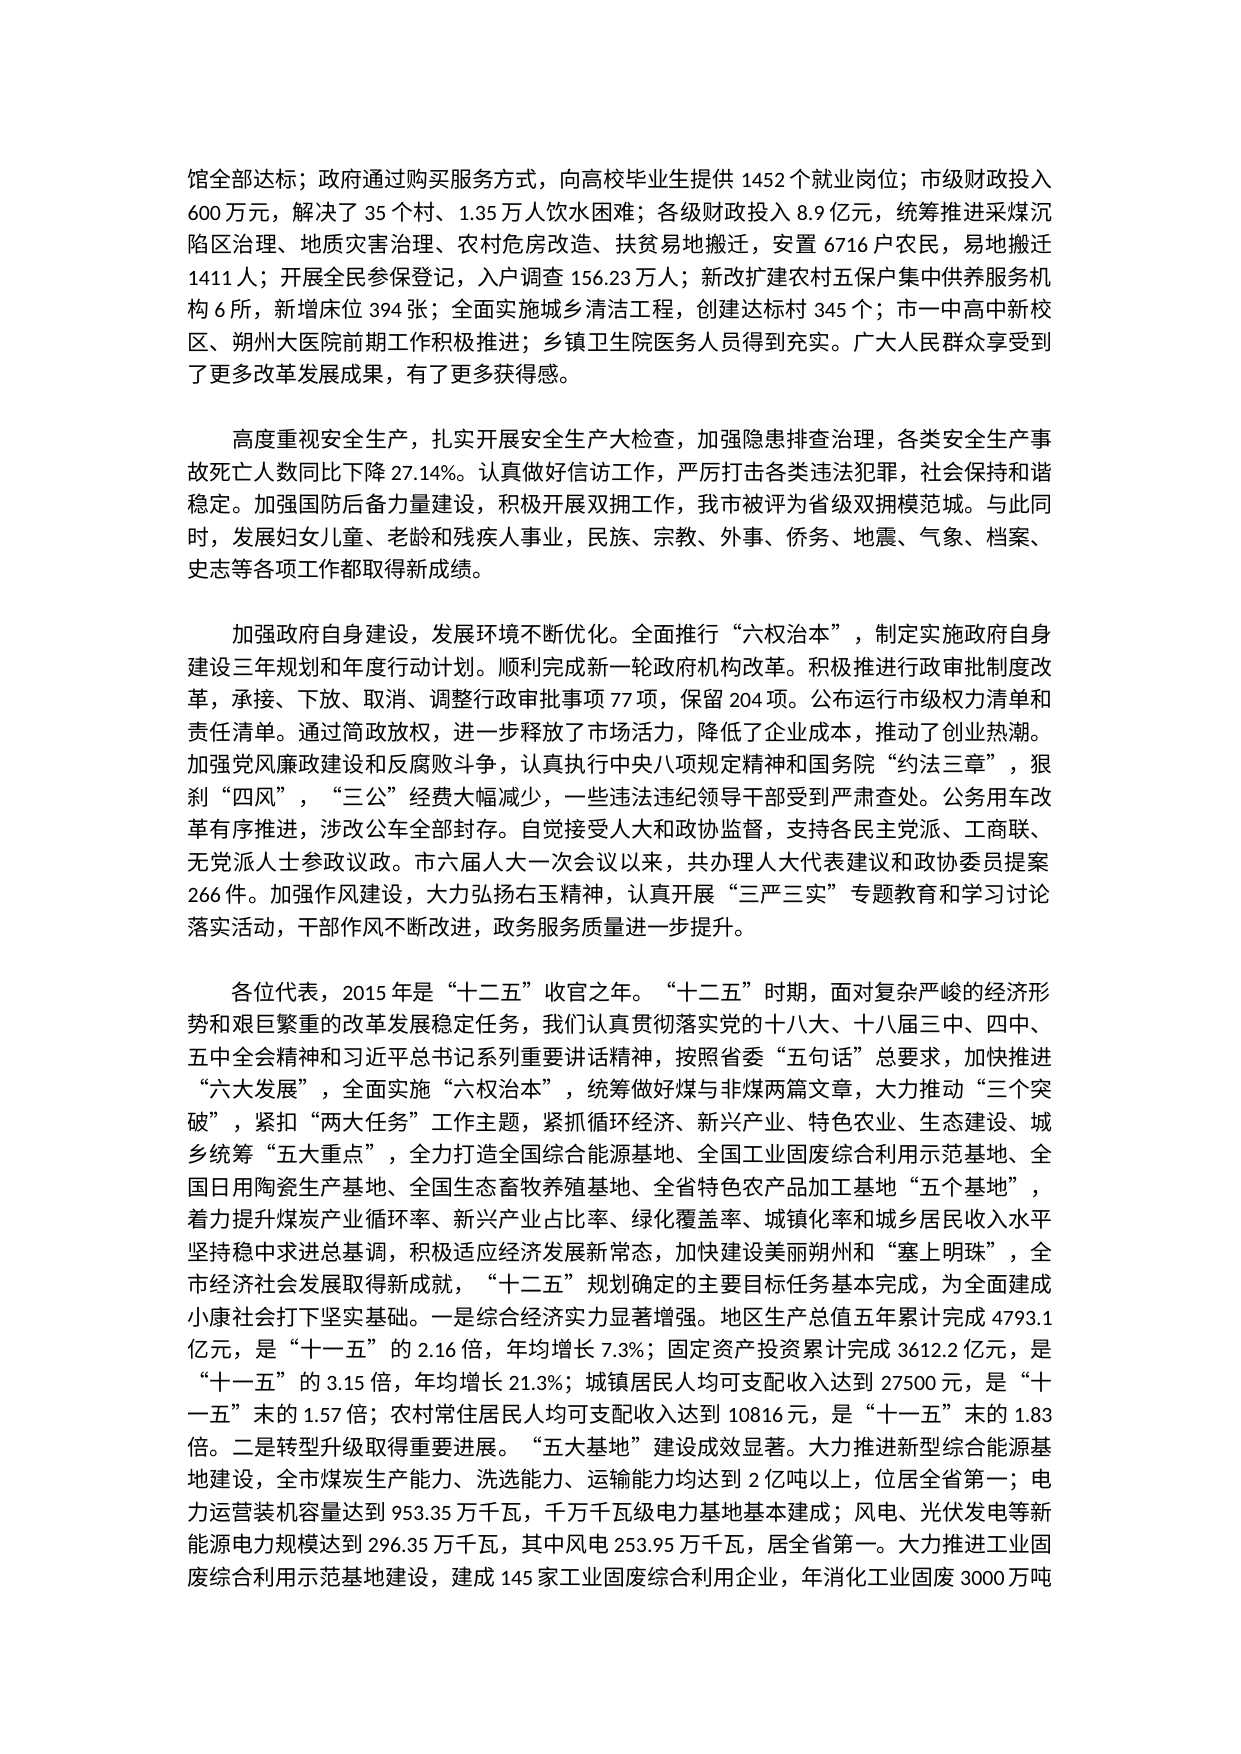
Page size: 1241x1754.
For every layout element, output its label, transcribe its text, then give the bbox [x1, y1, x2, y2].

text 高度重视安全生产，扎实开展安全生产大检查，加强隐患排查治理，各类安全生产事故死亡人数同比下降27.14%。认真做好信访工作，严厉打击各类违法犯罪，社会保持和谐稳定。加强国防后备力量建设，积极开展双拥工作，我市被评为省级双拥模范城。与此同时，发展妇女儿童、老龄和残疾人事业，民族、宗教、外事、侨务、地震、气象、档案、史志等各项工作都取得新成绩。 [187, 422, 1053, 584]
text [187, 162, 1053, 389]
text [187, 974, 1053, 1592]
text 加强政府自身建设，发展环境不断优化。全面推行“六权治本”，制定实施政府自身建设三年规划和年度行动计划。顺利完成新一轮政府机构改革。积极推进行政审批制度改革，承接、下放、取消、调整行政审批事项77项，保留204项。公布运行市级权力清单和责任清单。通过简政放权，进一步释放了市场活力，降低了企业成本，推动了创业热潮。加强党风廉政建设和反腐败斗争，认真执行中央八项规定精神和国务院“约法三章”，狠刹“四风”，“三公”经费大幅减少，一些违法违纪领导干部受到严肃查处。公务用车改革有序推进，涉改公车全部封存。自觉接受人大和政协监督，支持各民主党派、工商联、无党派人士参政议政。市六届人大一次会议以来，共办理人大代表建议和政协委员提案266件。加强作风建设，大力弘扬右玉精神，认真开展“三严三实”专题教育和学习讨论落实活动，干部作风不断改进，政务服务质量进一步提升。 [187, 617, 1053, 942]
